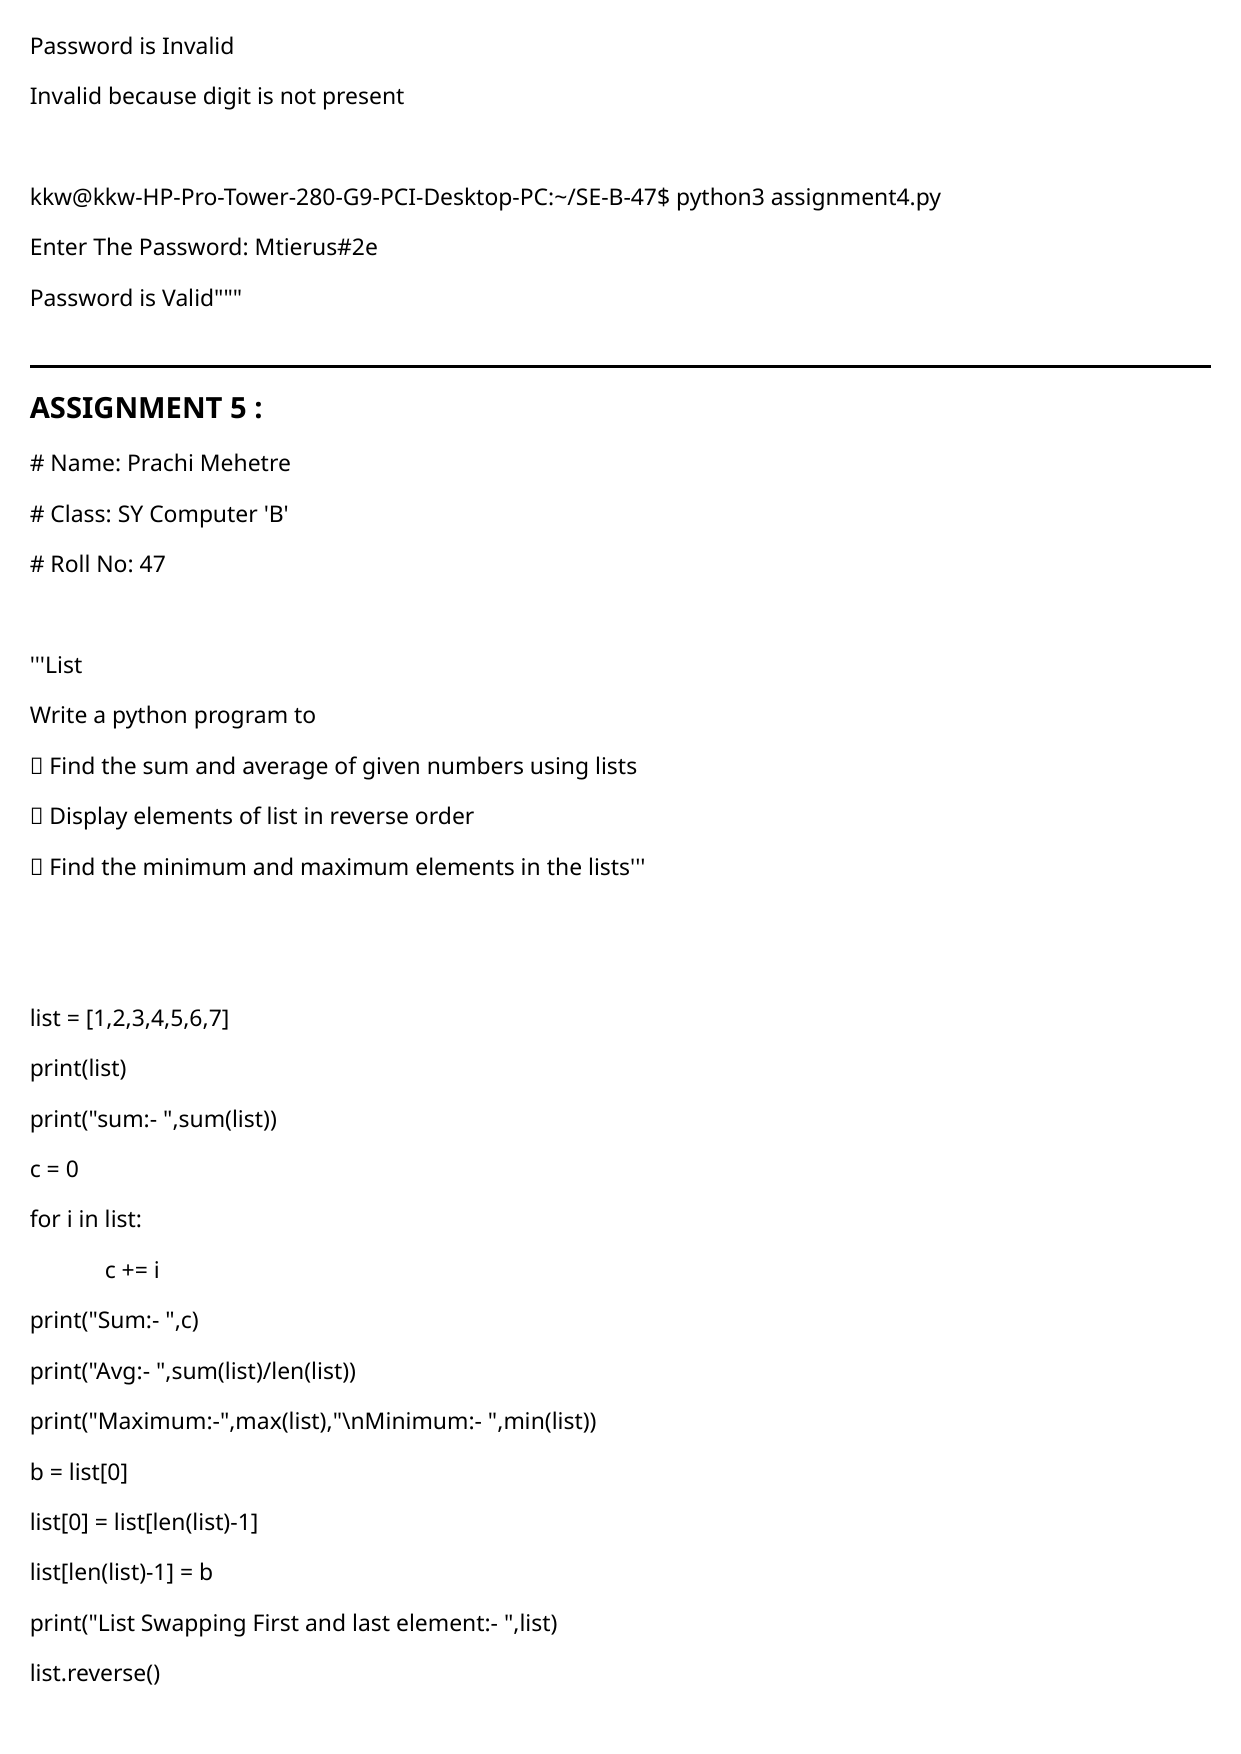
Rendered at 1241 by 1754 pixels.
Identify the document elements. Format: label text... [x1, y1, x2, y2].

text print(list) [29, 1052, 1211, 1083]
text '''List [29, 649, 1211, 680]
text Enter The Password: Mtierus#2e [29, 231, 1211, 262]
text # Class: SY Computer 'B' [29, 498, 1211, 529]
text  Find the minimum and maximum elements in the lists''' [29, 851, 1211, 882]
text b = list[0] [29, 1456, 1211, 1487]
text c += i [29, 1254, 1211, 1285]
text Invalid because digit is not present [29, 80, 1211, 111]
text # Roll No: 47 [29, 548, 1211, 579]
text c = 0 [29, 1153, 1211, 1184]
text  Find the sum and average of given numbers using lists [29, 750, 1211, 781]
text # Name: Prachi Mehetre [29, 447, 1211, 478]
text print("Avg:- ",sum(list)/len(list)) [29, 1355, 1211, 1386]
text list.reverse() [29, 1657, 1211, 1688]
text ASSIGNMENT 5 : [29, 388, 1211, 427]
text print("Maximum:-",max(list),"\nMinimum:- ",min(list)) [29, 1405, 1211, 1436]
text print("sum:- ",sum(list)) [29, 1103, 1211, 1134]
text Write a python program to [29, 699, 1211, 731]
text Password is Invalid [29, 29, 1211, 61]
text list[0] = list[len(list)-1] [29, 1506, 1211, 1537]
text for i in list: [29, 1203, 1211, 1235]
text list[len(list)-1] = b [29, 1556, 1211, 1588]
text print("Sum:- ",c) [29, 1304, 1211, 1336]
text  Display elements of list in reverse order [29, 800, 1211, 831]
text print("List Swapping First and last element:- ",list) [29, 1607, 1211, 1638]
text list = [1,2,3,4,5,6,7] [29, 1002, 1211, 1033]
text Password is Valid""" [29, 282, 1211, 313]
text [29, 181, 1211, 212]
